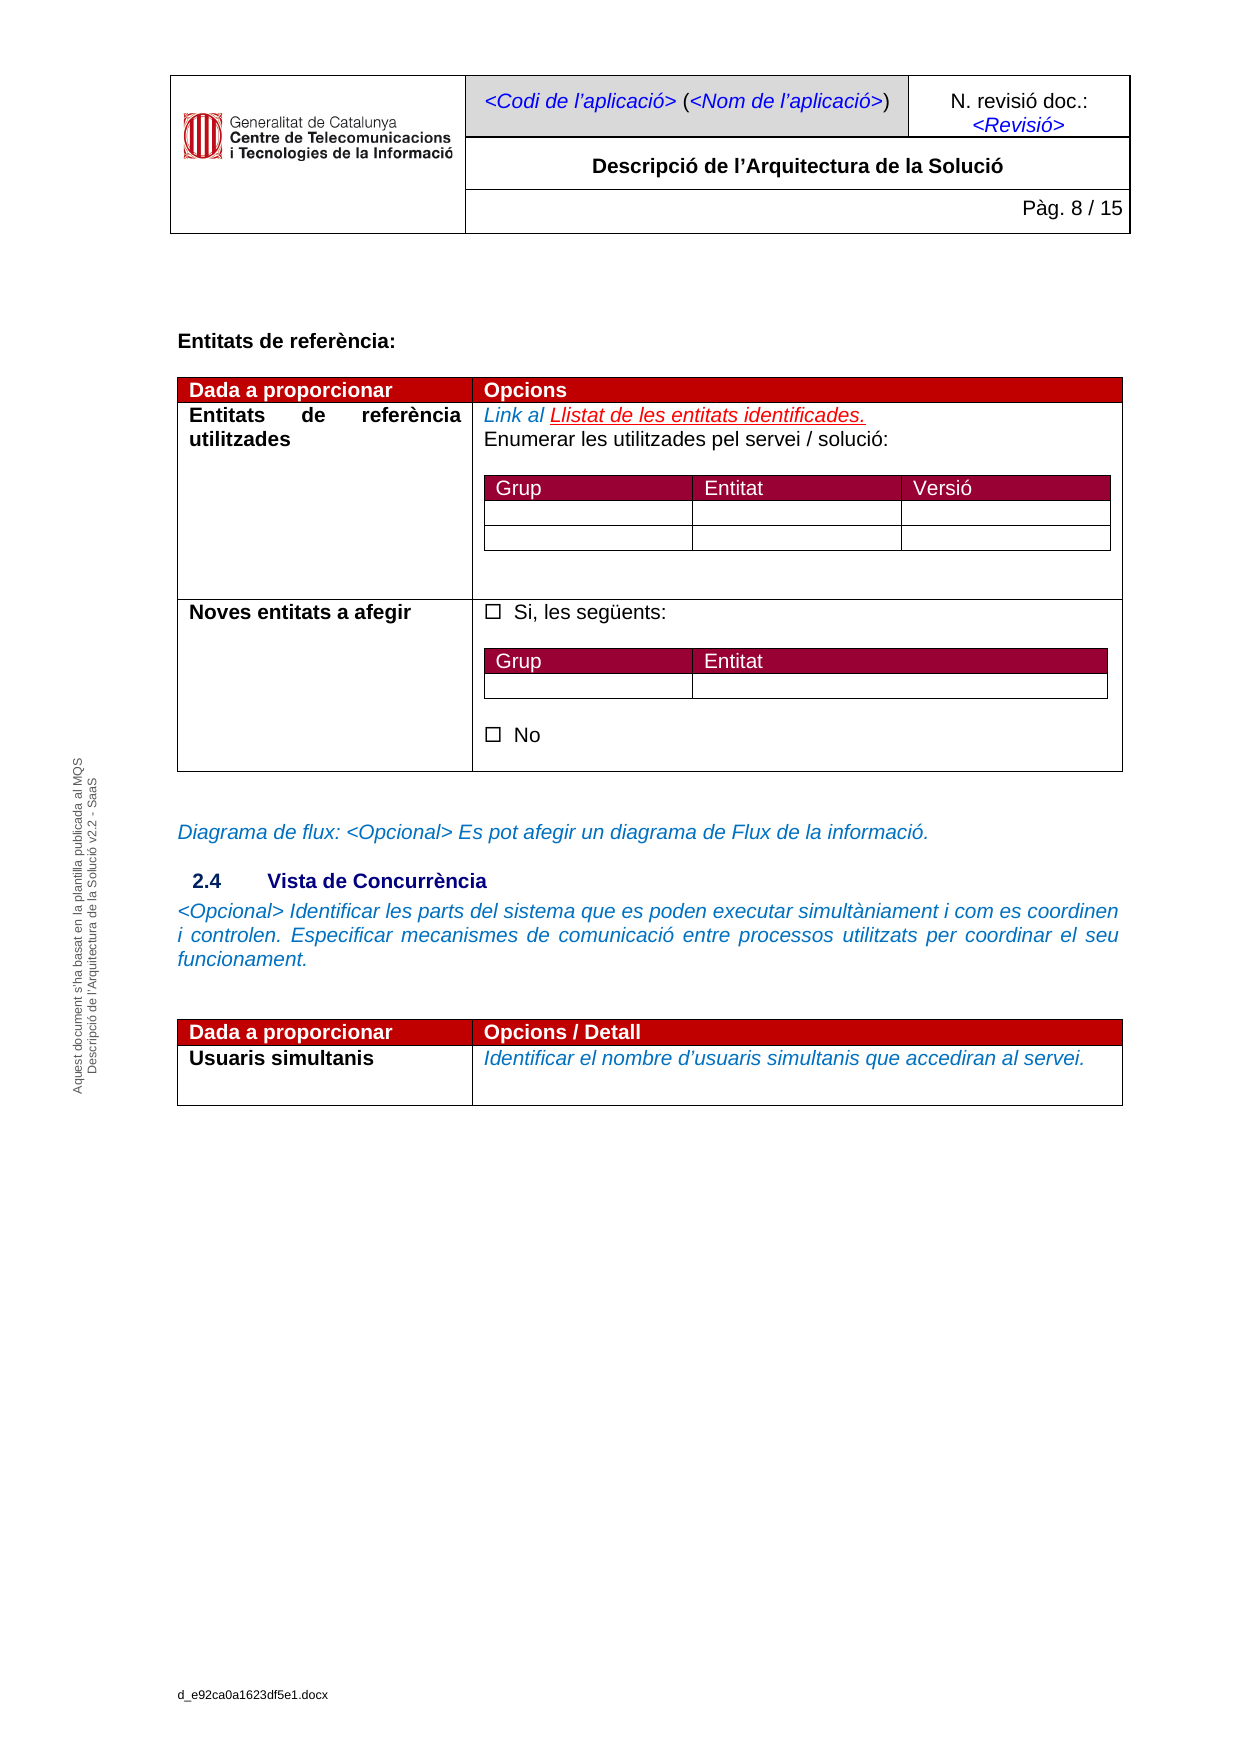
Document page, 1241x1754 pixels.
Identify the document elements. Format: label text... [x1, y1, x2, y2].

picture [183, 113, 453, 161]
table_cell Link al Llistat de les entitats identificades. Enumerar les utilitzades pel servei / solució: [473, 403, 1122, 599]
table_header Opcions [473, 378, 1122, 402]
table_header Dada a proporcionar [178, 1020, 472, 1045]
table_cell Usuaris simultanis [178, 1046, 472, 1105]
text <Opcional> Identificar les parts del sistema que es poden executar simultàniament i com es coordinen i controlen. Especificar mecanismes de comunicació entre processos utilitzats per coordinar el seu funcionament. [177, 899, 1122, 971]
table_cell Si, les següents: No [473, 600, 1122, 771]
table_header Opcions / Detall [473, 1020, 1122, 1045]
table_cell Identificar el nombre d’usuaris simultanis que accediran al servei. [473, 1046, 1122, 1105]
table_cell Noves entitats a afegir [178, 600, 472, 771]
text Entitats de referència: [177, 329, 1122, 353]
subtitle Vista de Concurrència [192, 869, 1122, 893]
table_cell Entitats de referència utilitzades [178, 403, 472, 599]
text Diagrama de flux: <Opcional> Es pot afegir un diagrama de Flux de la informació. [177, 820, 1122, 844]
table_header Dada a proporcionar [178, 378, 472, 402]
